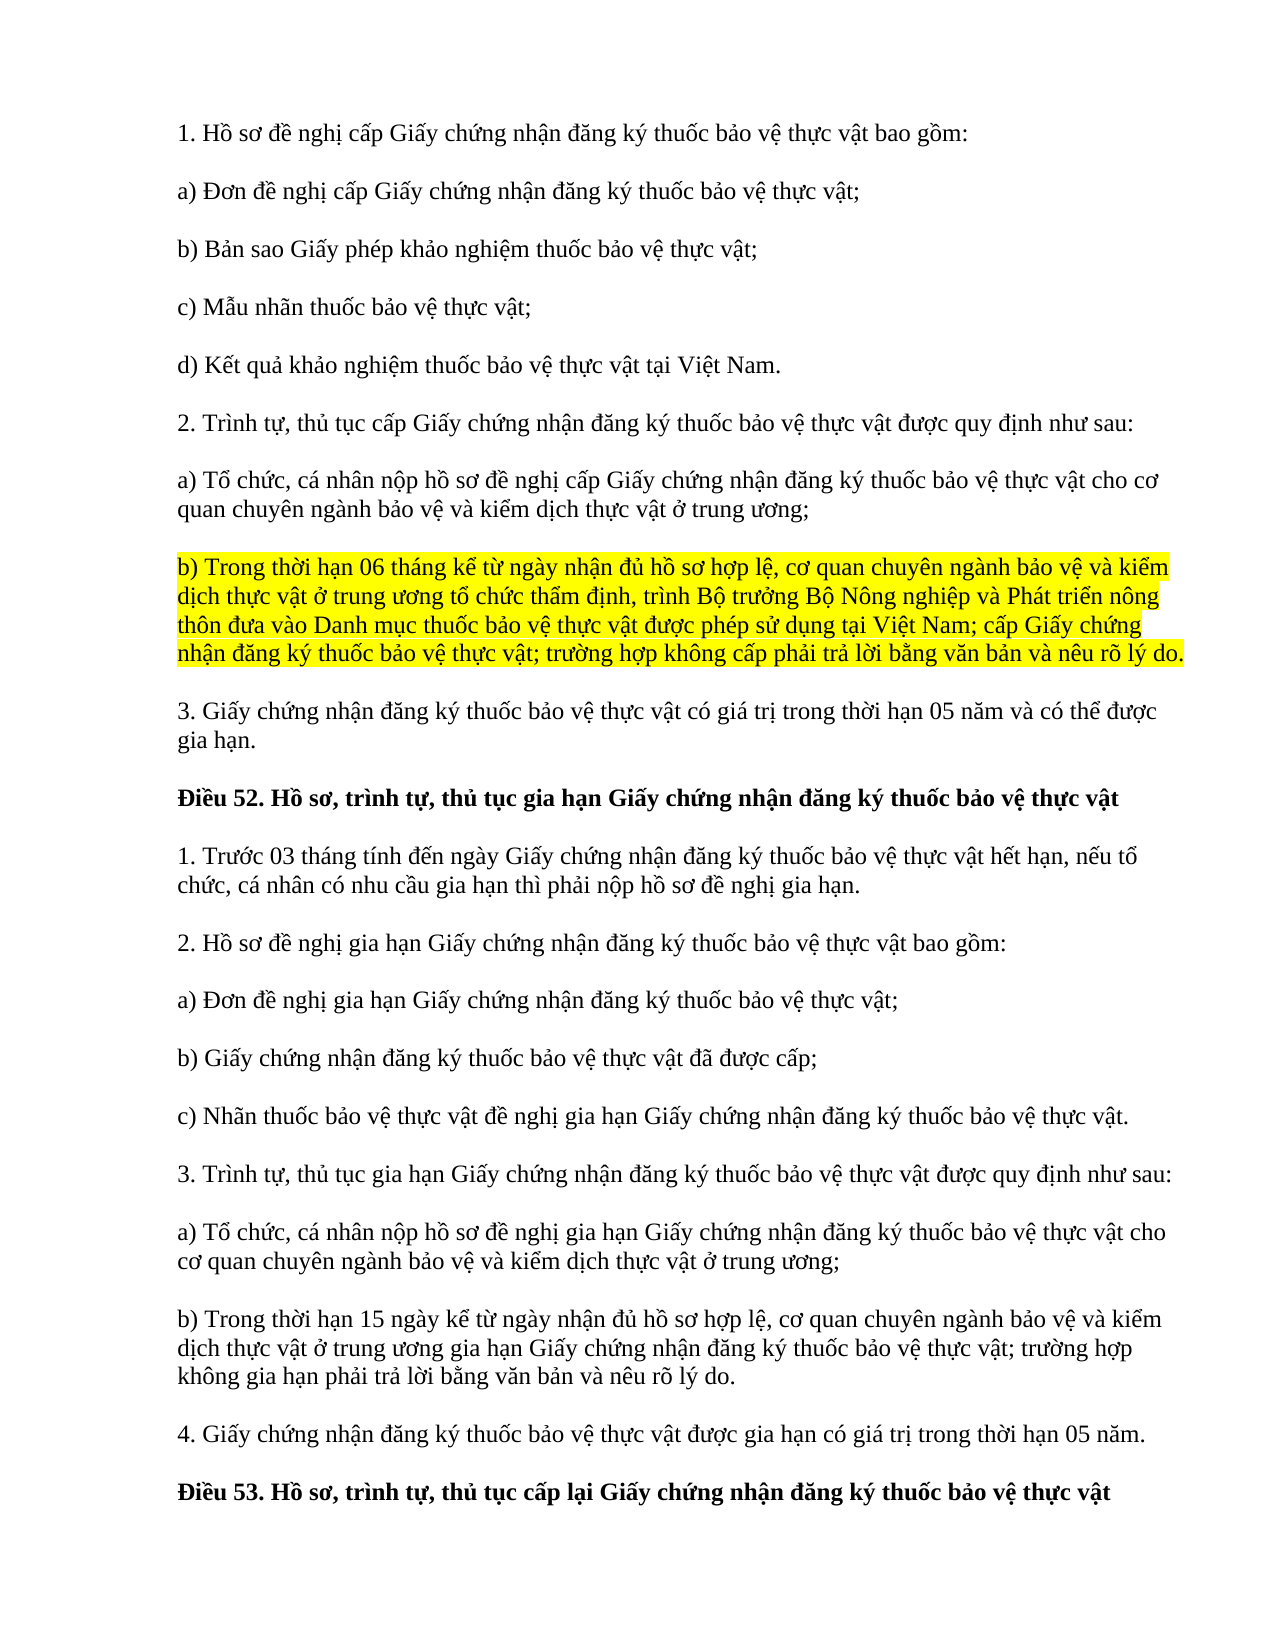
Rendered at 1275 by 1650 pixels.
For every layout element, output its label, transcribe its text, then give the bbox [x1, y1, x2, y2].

text 3. Trình tự, thủ tục gia hạn Giấy chứng nhận đăng ký thuốc bảo vệ thực vật được quy định như sau: [177, 1159, 1186, 1188]
text 3. Giấy chứng nhận đăng ký thuốc bảo vệ thực vật có giá trị trong thời hạn 05 năm và có thể được gia hạn. [177, 696, 1186, 754]
text c) Nhãn thuốc bảo vệ thực vật đề nghị gia hạn Giấy chứng nhận đăng ký thuốc bảo vệ thực vật. [177, 1101, 1186, 1130]
text 2. Trình tự, thủ tục cấp Giấy chứng nhận đăng ký thuốc bảo vệ thực vật được quy định như sau: [177, 408, 1186, 436]
text a) Tổ chức, cá nhân nộp hồ sơ đề nghị cấp Giấy chứng nhận đăng ký thuốc bảo vệ thực vật cho cơ quan chuyên ngành bảo vệ và kiểm dịch thực vật ở trung ương; [177, 466, 1186, 523]
text a) Đơn đề nghị cấp Giấy chứng nhận đăng ký thuốc bảo vệ thực vật; [177, 176, 1186, 205]
text 1. Trước 03 tháng tính đến ngày Giấy chứng nhận đăng ký thuốc bảo vệ thực vật hết hạn, nếu tổ chức, cá nhân có nhu cầu gia hạn thì phải nộp hồ sơ đề nghị gia hạn. [177, 841, 1186, 898]
text b) Bản sao Giấy phép khảo nghiệm thuốc bảo vệ thực vật; [177, 234, 1186, 263]
text c) Mẫu nhãn thuốc bảo vệ thực vật; [177, 292, 1186, 321]
text b) Trong thời hạn 06 tháng kể từ ngày nhận đủ hồ sơ hợp lệ, cơ quan chuyên ngành bảo vệ và kiểm dịch thực vật ở trung ương tổ chức thẩm định, trình Bộ trưởng Bộ Nông nghiệp và Phát triển nông thôn đưa vào Danh mục thuốc bảo vệ thực vật được phép sử dụng tại Việt Nam; cấp Giấy chứng nhận đăng ký thuốc bảo vệ thực vật; trường hợp không cấp phải trả lời bằng văn bản và nêu rõ lý do. [177, 552, 1186, 667]
text 2. Hồ sơ đề nghị gia hạn Giấy chứng nhận đăng ký thuốc bảo vệ thực vật bao gồm: [177, 928, 1186, 956]
text a) Đơn đề nghị gia hạn Giấy chứng nhận đăng ký thuốc bảo vệ thực vật; [177, 986, 1186, 1014]
text 4. Giấy chứng nhận đăng ký thuốc bảo vệ thực vật được gia hạn có giá trị trong thời hạn 05 năm. [177, 1419, 1186, 1448]
text b) Giấy chứng nhận đăng ký thuốc bảo vệ thực vật đã được cấp; [177, 1043, 1186, 1072]
text 1. Hồ sơ đề nghị cấp Giấy chứng nhận đăng ký thuốc bảo vệ thực vật bao gồm: [177, 118, 1186, 147]
text b) Trong thời hạn 15 ngày kể từ ngày nhận đủ hồ sơ hợp lệ, cơ quan chuyên ngành bảo vệ và kiểm dịch thực vật ở trung ương gia hạn Giấy chứng nhận đăng ký thuốc bảo vệ thực vật; trường hợp không gia hạn phải trả lời bằng văn bản và nêu rõ lý do. [177, 1304, 1186, 1390]
text d) Kết quả khảo nghiệm thuốc bảo vệ thực vật tại Việt Nam. [177, 350, 1186, 378]
text Điều 53. Hồ sơ, trình tự, thủ tục cấp lại Giấy chứng nhận đăng ký thuốc bảo vệ thực vật [177, 1477, 1186, 1506]
text a) Tổ chức, cá nhân nộp hồ sơ đề nghị gia hạn Giấy chứng nhận đăng ký thuốc bảo vệ thực vật cho cơ quan chuyên ngành bảo vệ và kiểm dịch thực vật ở trung ương; [177, 1217, 1186, 1275]
text Điều 52. Hồ sơ, trình tự, thủ tục gia hạn Giấy chứng nhận đăng ký thuốc bảo vệ thực vật [177, 783, 1186, 812]
